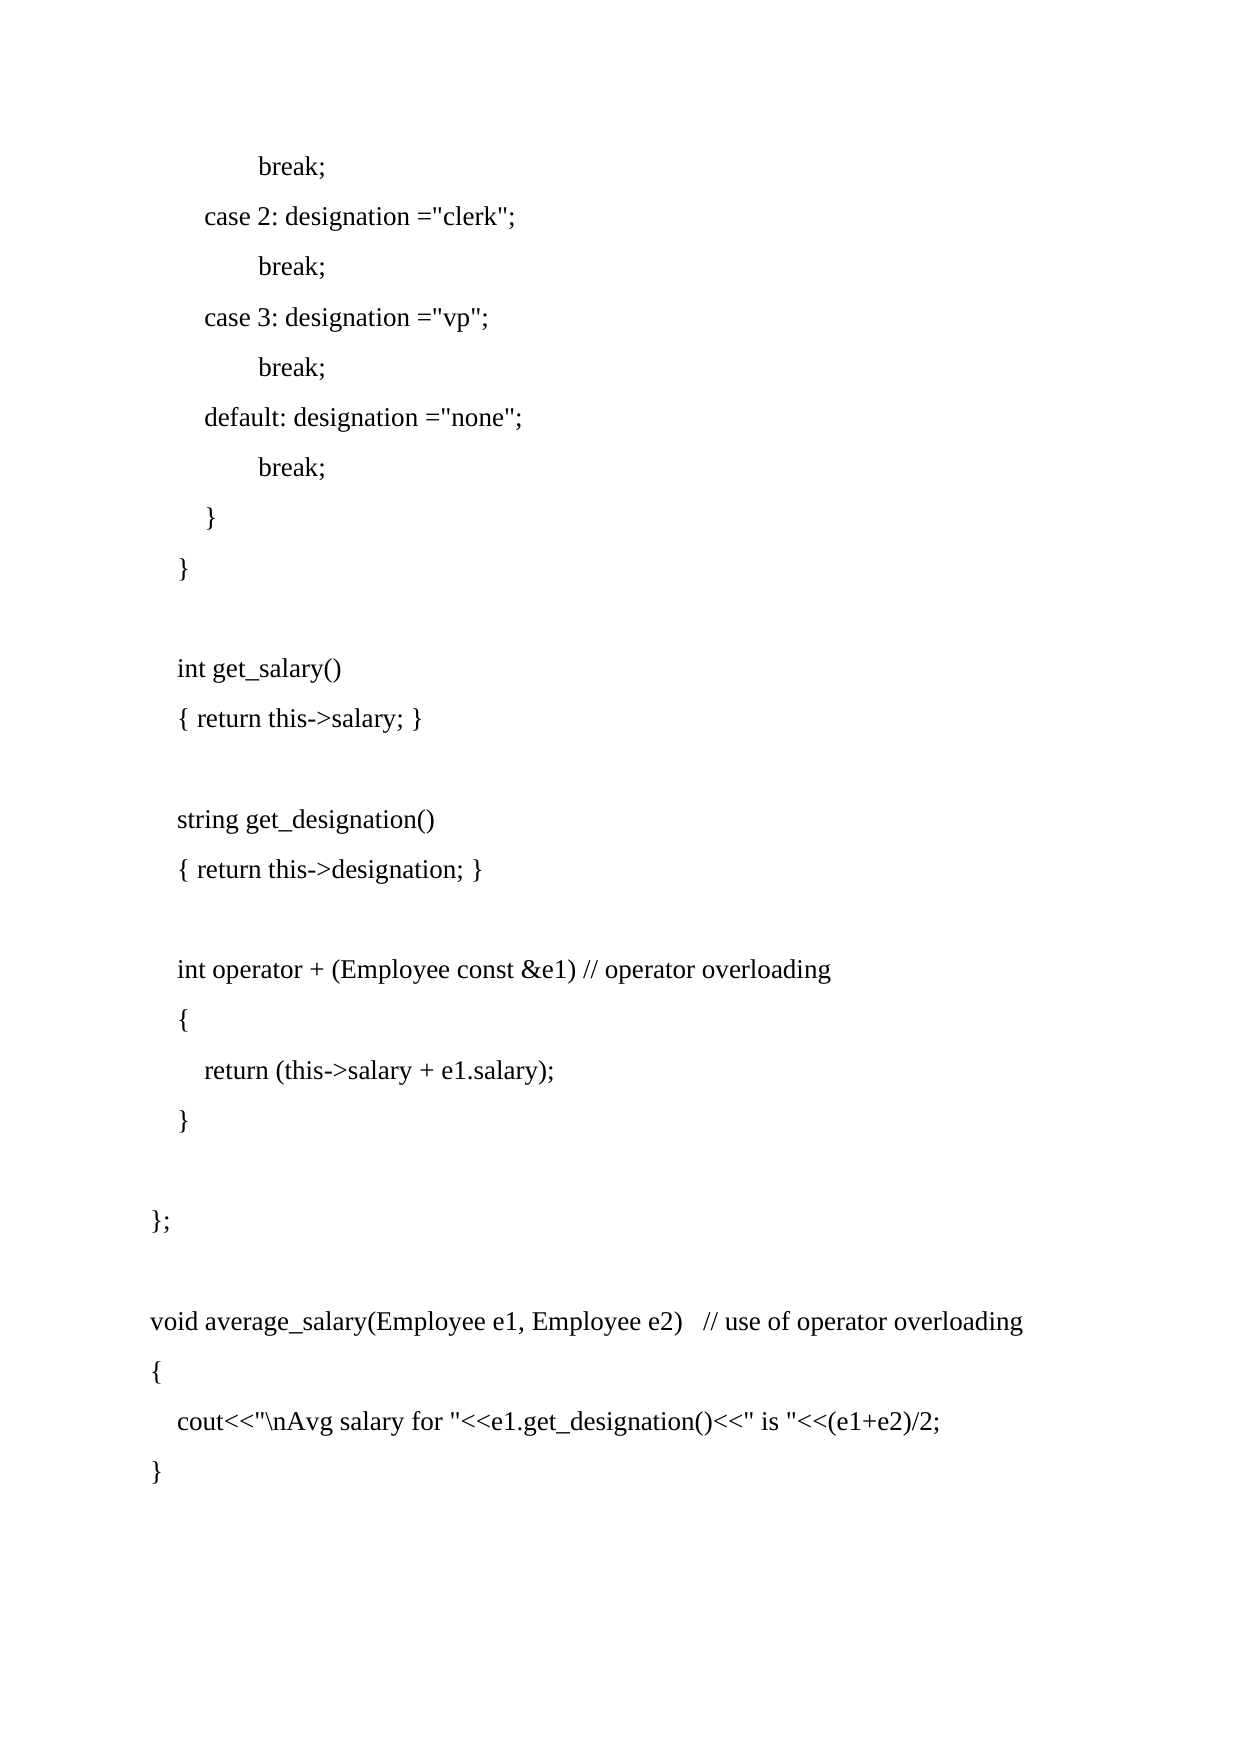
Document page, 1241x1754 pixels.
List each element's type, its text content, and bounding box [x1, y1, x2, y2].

text case 3: designation ="vp"; [150, 301, 1090, 332]
text } [150, 552, 1090, 583]
text break; [150, 250, 1090, 282]
text { [150, 1003, 1090, 1035]
text case 2: designation ="clerk"; [150, 200, 1090, 231]
text cout<<"\nAvg salary for "<<e1.get_designation()<<" is "<<(e1+e2)/2; [150, 1405, 1090, 1436]
text string get_designation() [150, 803, 1090, 834]
text { return this->salary; } [150, 702, 1090, 733]
text } [150, 1104, 1090, 1135]
text { return this->designation; } [150, 853, 1090, 884]
text break; [150, 150, 1090, 181]
text } [150, 501, 1090, 533]
text default: designation ="none"; [150, 401, 1090, 432]
text void average_salary(Employee e1, Employee e2) // use of operator overloading [150, 1305, 1090, 1336]
text return (this->salary + e1.salary); [150, 1054, 1090, 1085]
text break; [150, 351, 1090, 382]
text } [150, 1455, 1090, 1487]
text break; [150, 451, 1090, 482]
text { [150, 1355, 1090, 1386]
text int operator + (Employee const &e1) // operator overloading [150, 953, 1090, 984]
text int get_salary() [150, 652, 1090, 683]
text }; [150, 1204, 1090, 1236]
